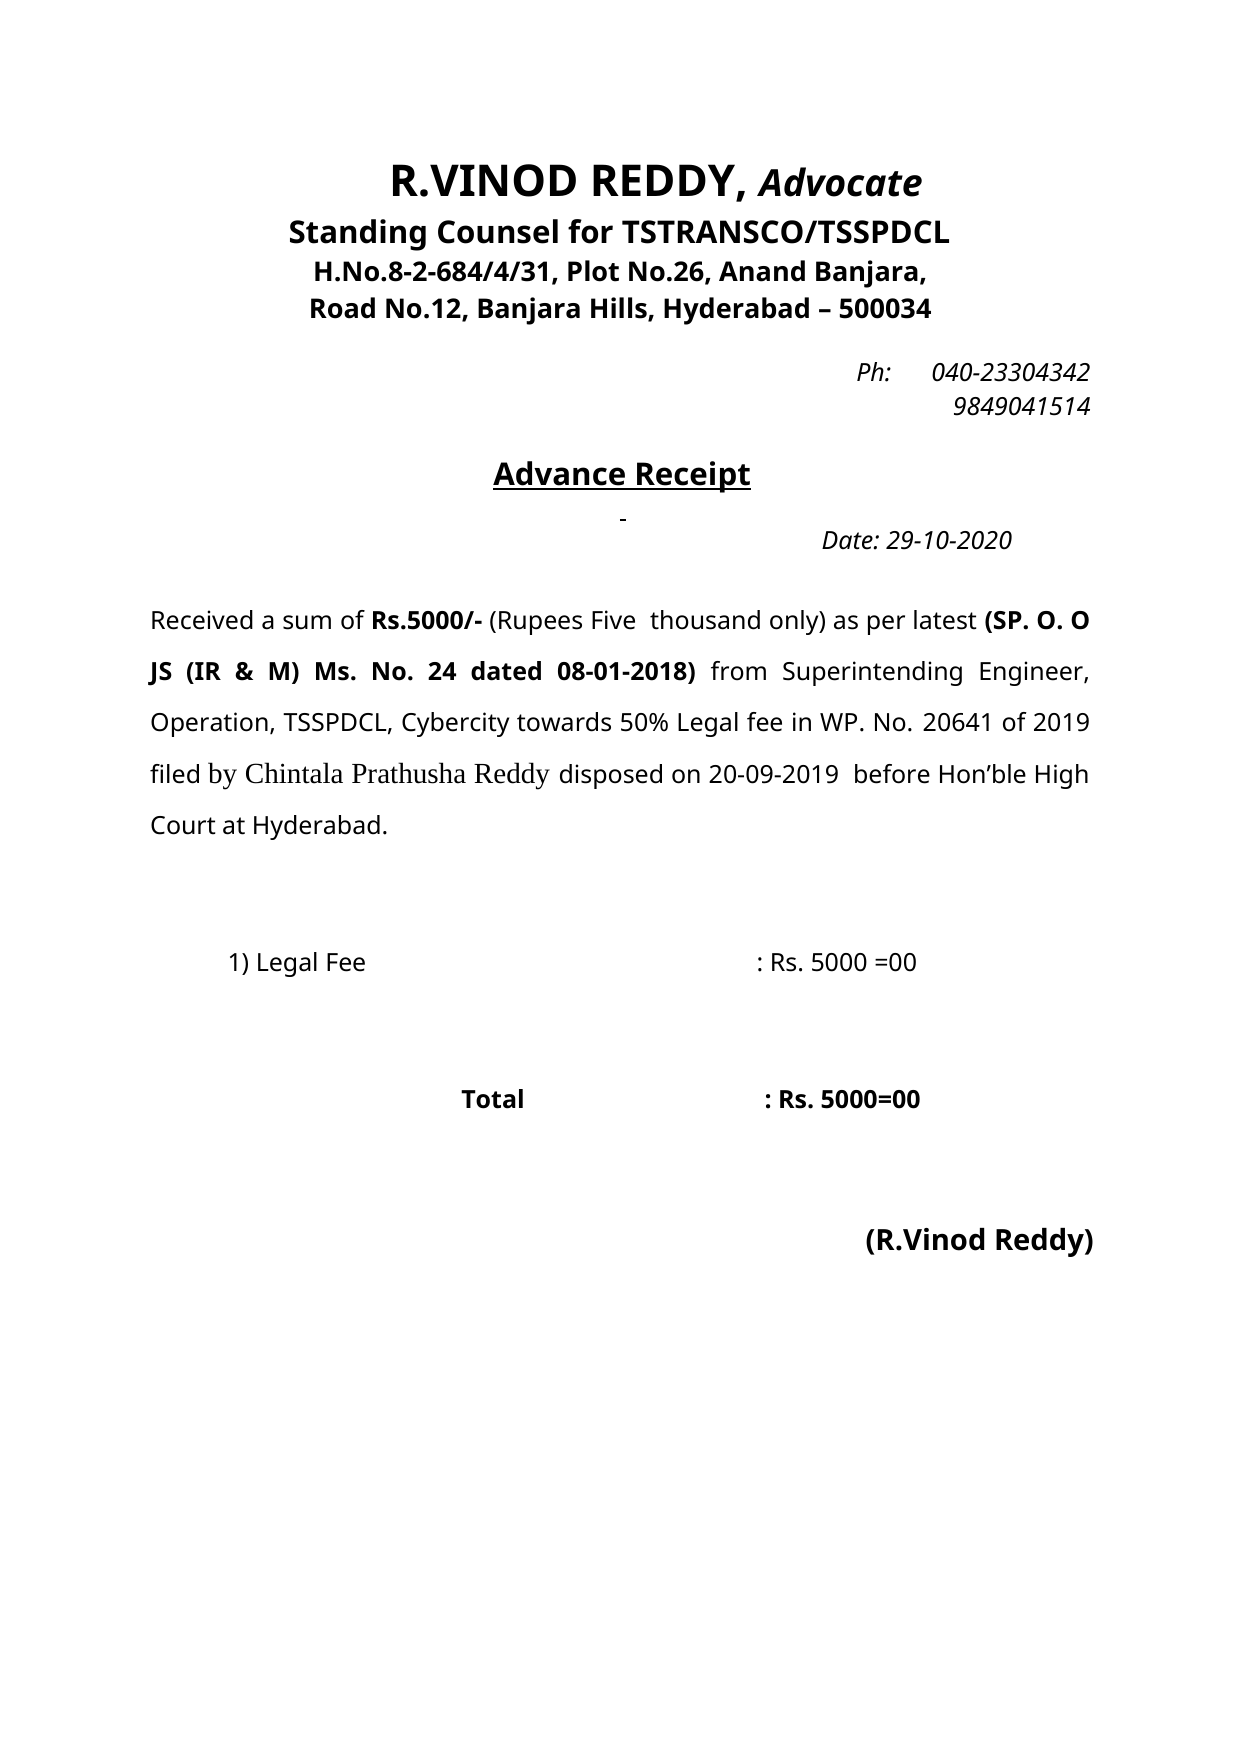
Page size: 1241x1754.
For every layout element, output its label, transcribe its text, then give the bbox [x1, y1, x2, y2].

text H.No.8-2-684/4/31, Plot No.26, Anand Banjara, [150, 252, 1090, 289]
text Received a sum of Rs.5000/- (Rupees Five thousand only) as per latest (SP. O. O JS (IR & M) Ms. No. 24 dated 08-01-2018) from Superintending Engineer, Operation, TSSPDCL, Cybercity towards 50% Legal fee in WP. No. 20641 of 2019 filed by Chintala Prathusha Reddy disposed on 20-09-2019 before Hon’ble High Court at Hyderabad. [150, 603, 1090, 841]
text Date: 29-10-2020 [227, 523, 1012, 557]
text Road No.12, Banjara Hills, Hyderabad – 500034 [150, 289, 1090, 326]
text Total : Rs. 5000=00 [227, 1082, 975, 1116]
text 9849041514 [150, 389, 1090, 423]
text R.VINOD REDDY, Advocate [227, 150, 1012, 209]
text 1) Legal Fee : Rs. 5000 =00 [227, 945, 975, 979]
text (R.Vinod Reddy) [677, 1219, 1094, 1259]
text Ph: 040-23304342 [150, 355, 1090, 389]
text Standing Counsel for TSTRANSCO/TSSPDCL [227, 209, 1012, 252]
text Advance Receipt [150, 452, 1094, 494]
